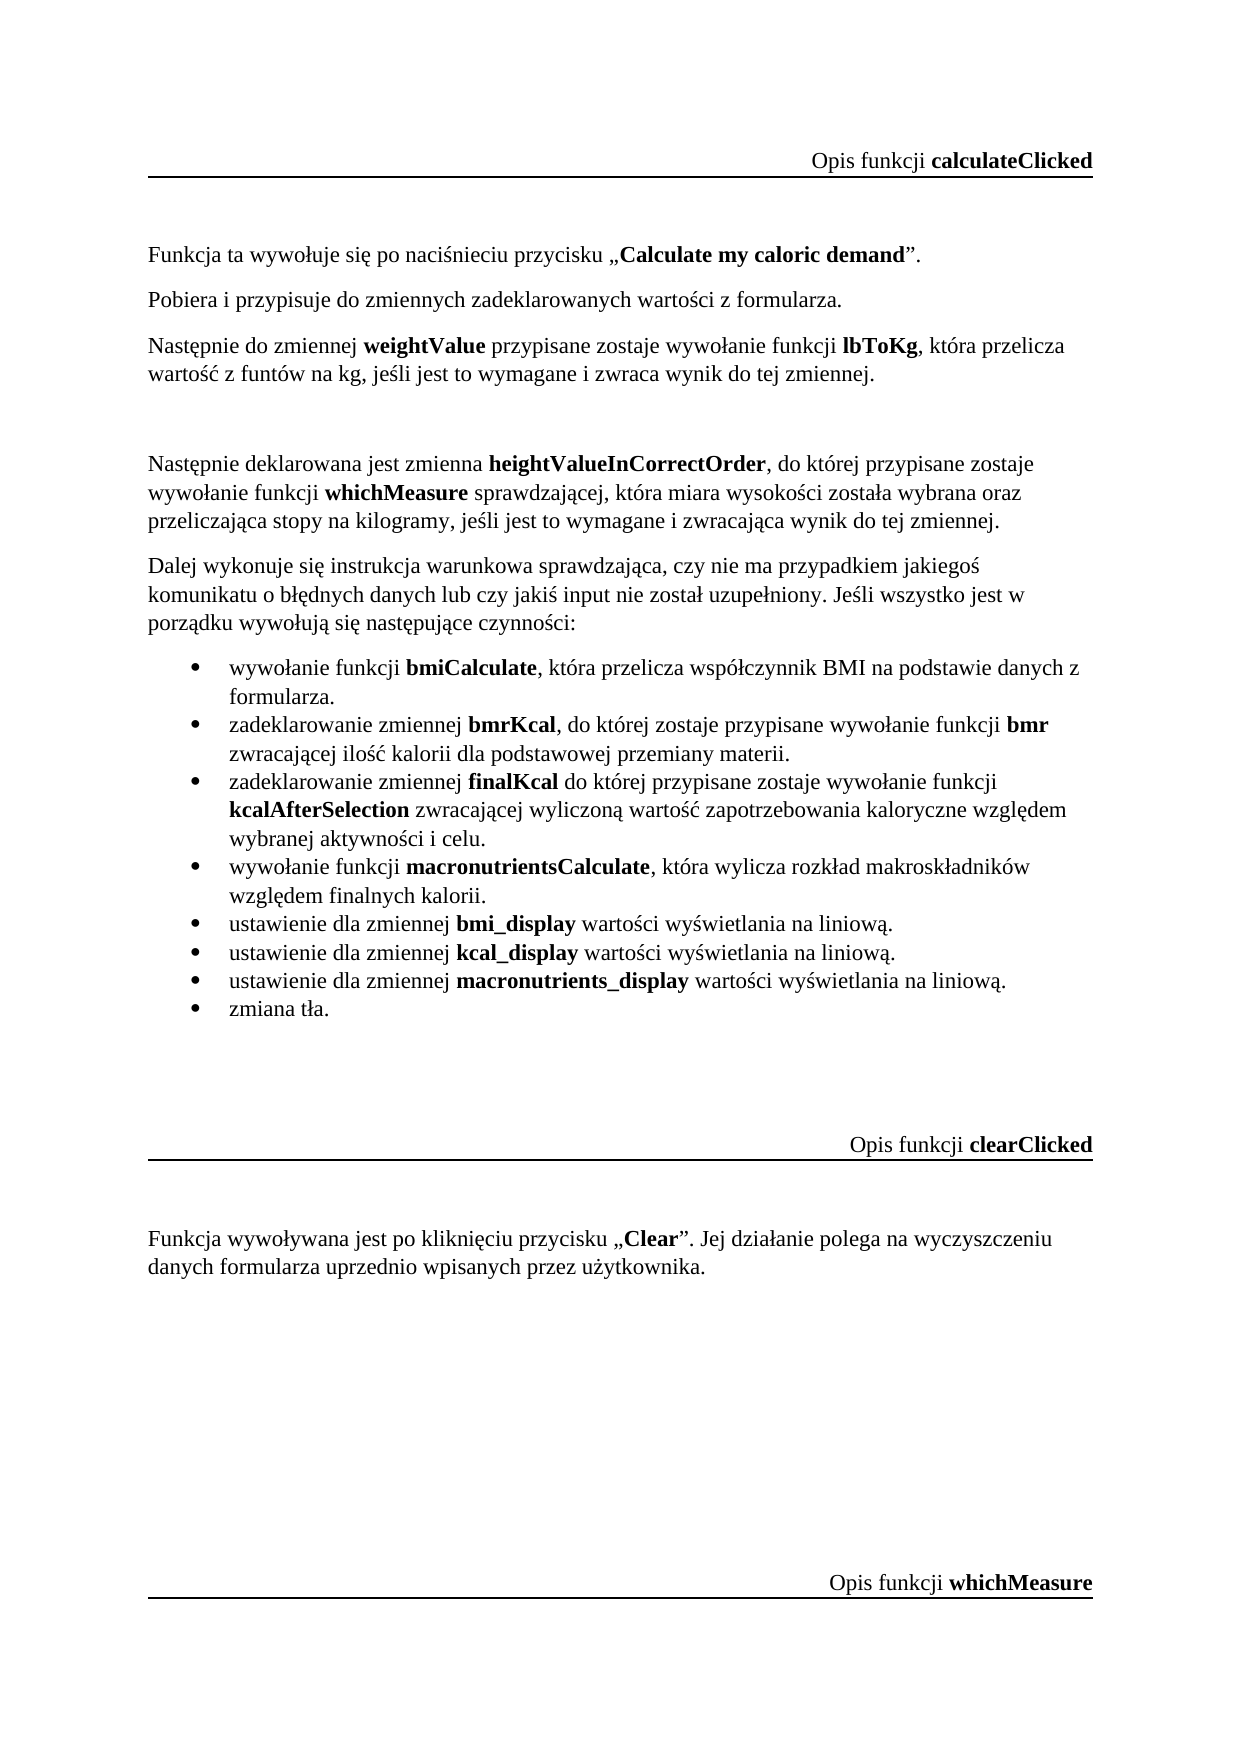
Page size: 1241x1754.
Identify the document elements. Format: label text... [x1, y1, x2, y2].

list wywołanie funkcji macronutrientsCalculate, która wylicza rozkład makroskładników względem finalnych kalorii. [191, 853, 1093, 908]
text Funkcja wywoływana jest po kliknięciu przycisku „Clear”. Jej działanie polega na wyczyszczeniu danych formularza uprzednio wpisanych przez użytkownika. [148, 1225, 1093, 1279]
list wywołanie funkcji bmiCalculate, która przelicza współczynnik BMI na podstawie danych z formularza. [191, 654, 1093, 709]
list ustawienie dla zmiennej bmi_display wartości wyświetlania na liniową. [191, 910, 1093, 937]
text Pobiera i przypisuje do zmiennych zadeklarowanych wartości z formularza. [148, 287, 1093, 313]
text Dalej wykonuje się instrukcja warunkowa sprawdzająca, czy nie ma przypadkiem jakiegoś komunikatu o błędnych danych lub czy jakiś input nie został uzupełniony. Jeśli wszystko jest w porządku wywołują się następujące czynności: [148, 552, 1093, 636]
text Następnie deklarowana jest zmienna heightValueInCorrectOrder, do której przypisane zostaje wywołanie funkcji whichMeasure sprawdzającej, która miara wysokości została wybrana oraz przeliczająca stopy na kilogramy, jeśli jest to wymagane i zwracająca wynik do tej zmiennej. [148, 450, 1093, 533]
text Funkcja ta wywołuje się po naciśnieciu przycisku „Calculate my caloric demand”. [148, 241, 1093, 268]
text Opis funkcji whichMeasure [148, 1569, 1093, 1597]
list ustawienie dla zmiennej macronutrients_display wartości wyświetlania na liniową. [191, 967, 1093, 993]
text Opis funkcji calculateClicked [148, 148, 1093, 176]
list zadeklarowanie zmiennej finalKcal do której przypisane zostaje wywołanie funkcji kcalAfterSelection zwracającej wyliczoną wartość zapotrzebowania kaloryczne względem wybranej aktywności i celu. [191, 768, 1093, 851]
text Opis funkcji clearClicked [148, 1131, 1093, 1159]
text Następnie do zmiennej weightValue przypisane zostaje wywołanie funkcji lbToKg, która przelicza wartość z funtów na kg, jeśli jest to wymagane i zwraca wynik do tej zmiennej. [148, 332, 1093, 386]
list zadeklarowanie zmiennej bmrKcal, do której zostaje przypisane wywołanie funkcji bmr zwracającej ilość kalorii dla podstawowej przemiany materii. [191, 711, 1093, 766]
list zmiana tła. [191, 996, 1093, 1022]
list ustawienie dla zmiennej kcal_display wartości wyświetlania na liniową. [191, 939, 1093, 965]
